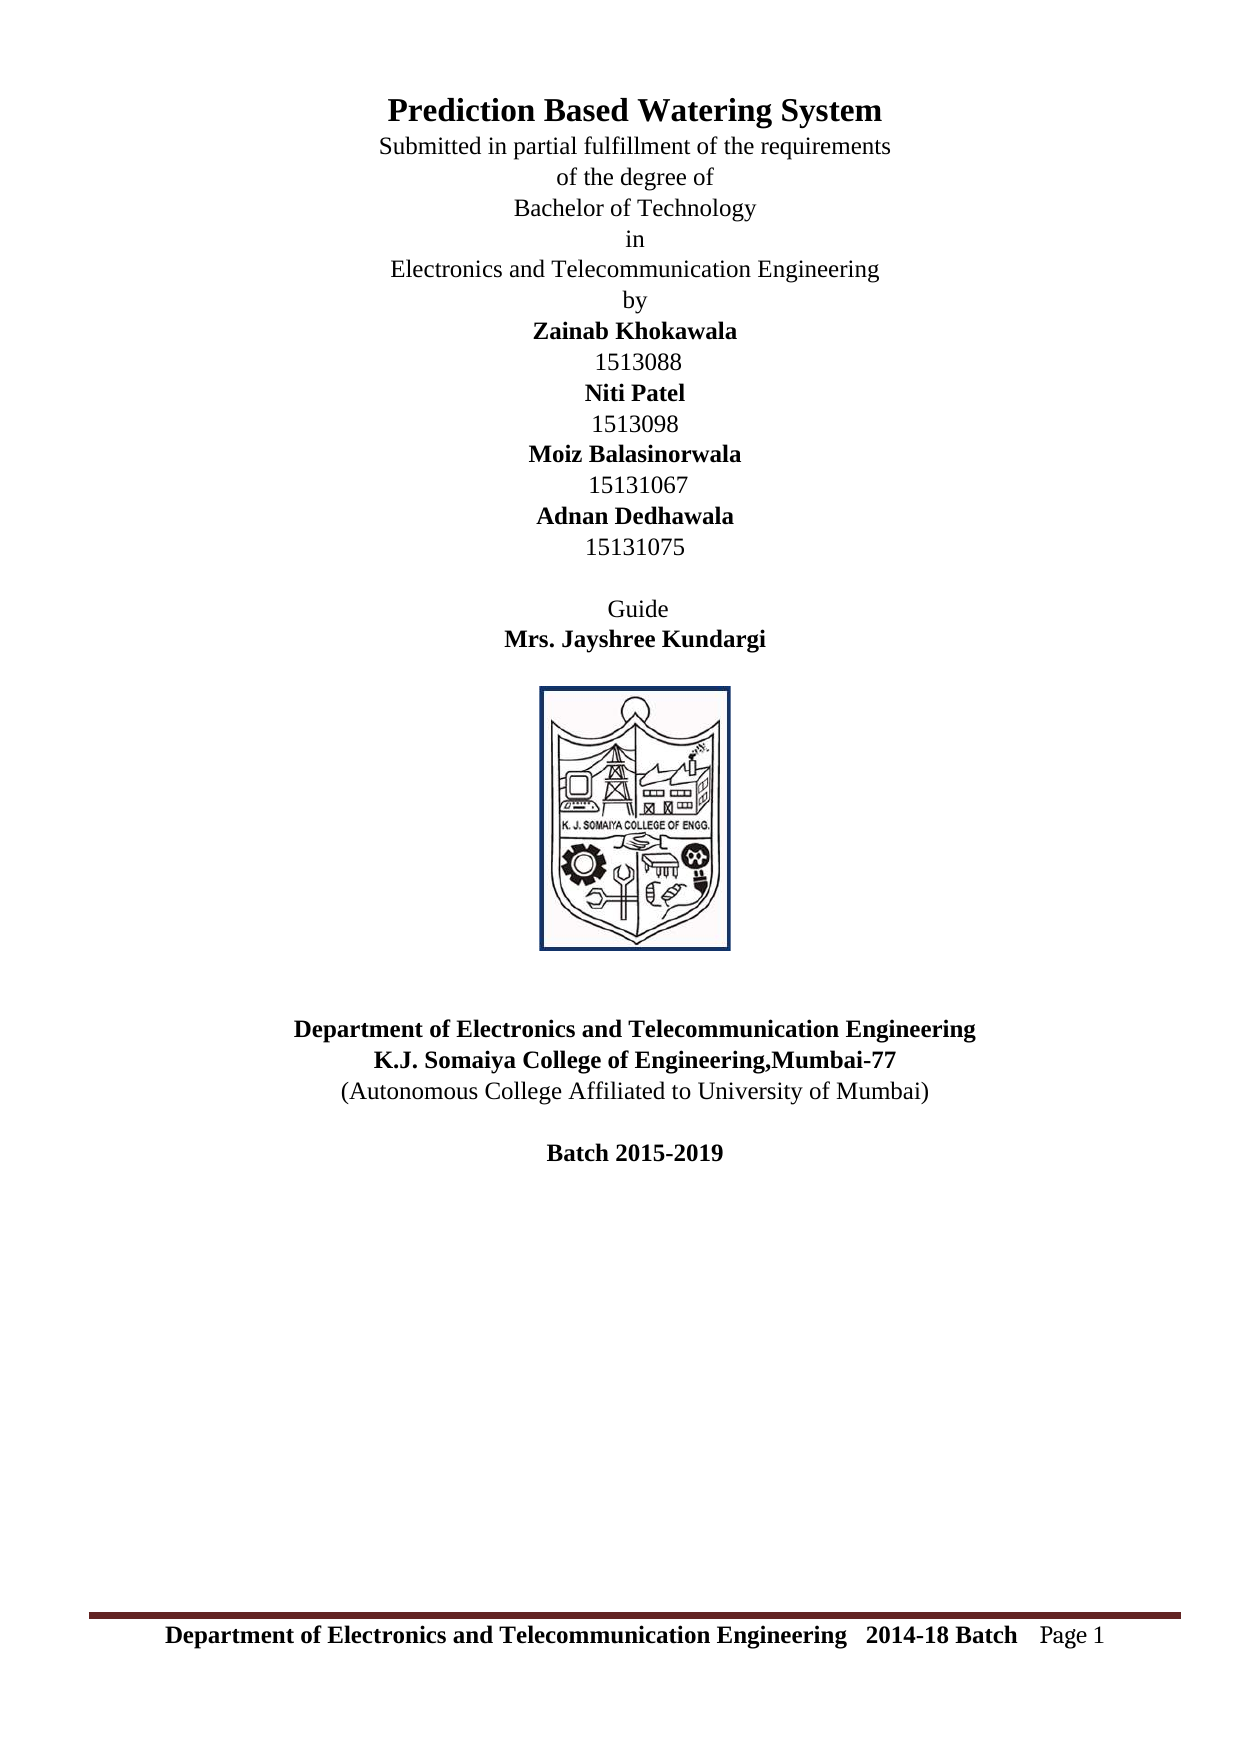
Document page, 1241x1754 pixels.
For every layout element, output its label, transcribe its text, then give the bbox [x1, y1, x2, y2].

text (Autonomous College Affiliated to University of Mumbai) [89, 1076, 1181, 1105]
text of the degree of [89, 162, 1181, 191]
text Guide [89, 594, 1181, 622]
text Submitted in partial fulfillment of the requirements [89, 131, 1181, 160]
picture [539, 686, 731, 951]
text Mrs. Jayshree Kundargi [89, 624, 1181, 653]
text by [89, 285, 1181, 314]
text Prediction Based Watering System [89, 91, 1181, 129]
text Department of Electronics and Telecommunication Engineering [89, 1014, 1181, 1043]
text Zainab Khokawala [89, 316, 1181, 345]
text Moiz Balasinorwala [89, 439, 1181, 468]
text 1513098 [89, 409, 1181, 437]
text in [89, 224, 1181, 252]
text Niti Patel [89, 378, 1181, 407]
text 15131067 [89, 470, 1181, 499]
text 1513088 [89, 347, 1181, 376]
text 15131075 [89, 532, 1181, 561]
text Electronics and Telecommunication Engineering [89, 254, 1181, 283]
text K.J. Somaiya College of Engineering,Mumbai-77 [89, 1045, 1181, 1074]
text Batch 2015-2019 [89, 1138, 1181, 1166]
text Adnan Dedhawala [89, 501, 1181, 530]
text Bachelor of Technology [89, 193, 1181, 222]
